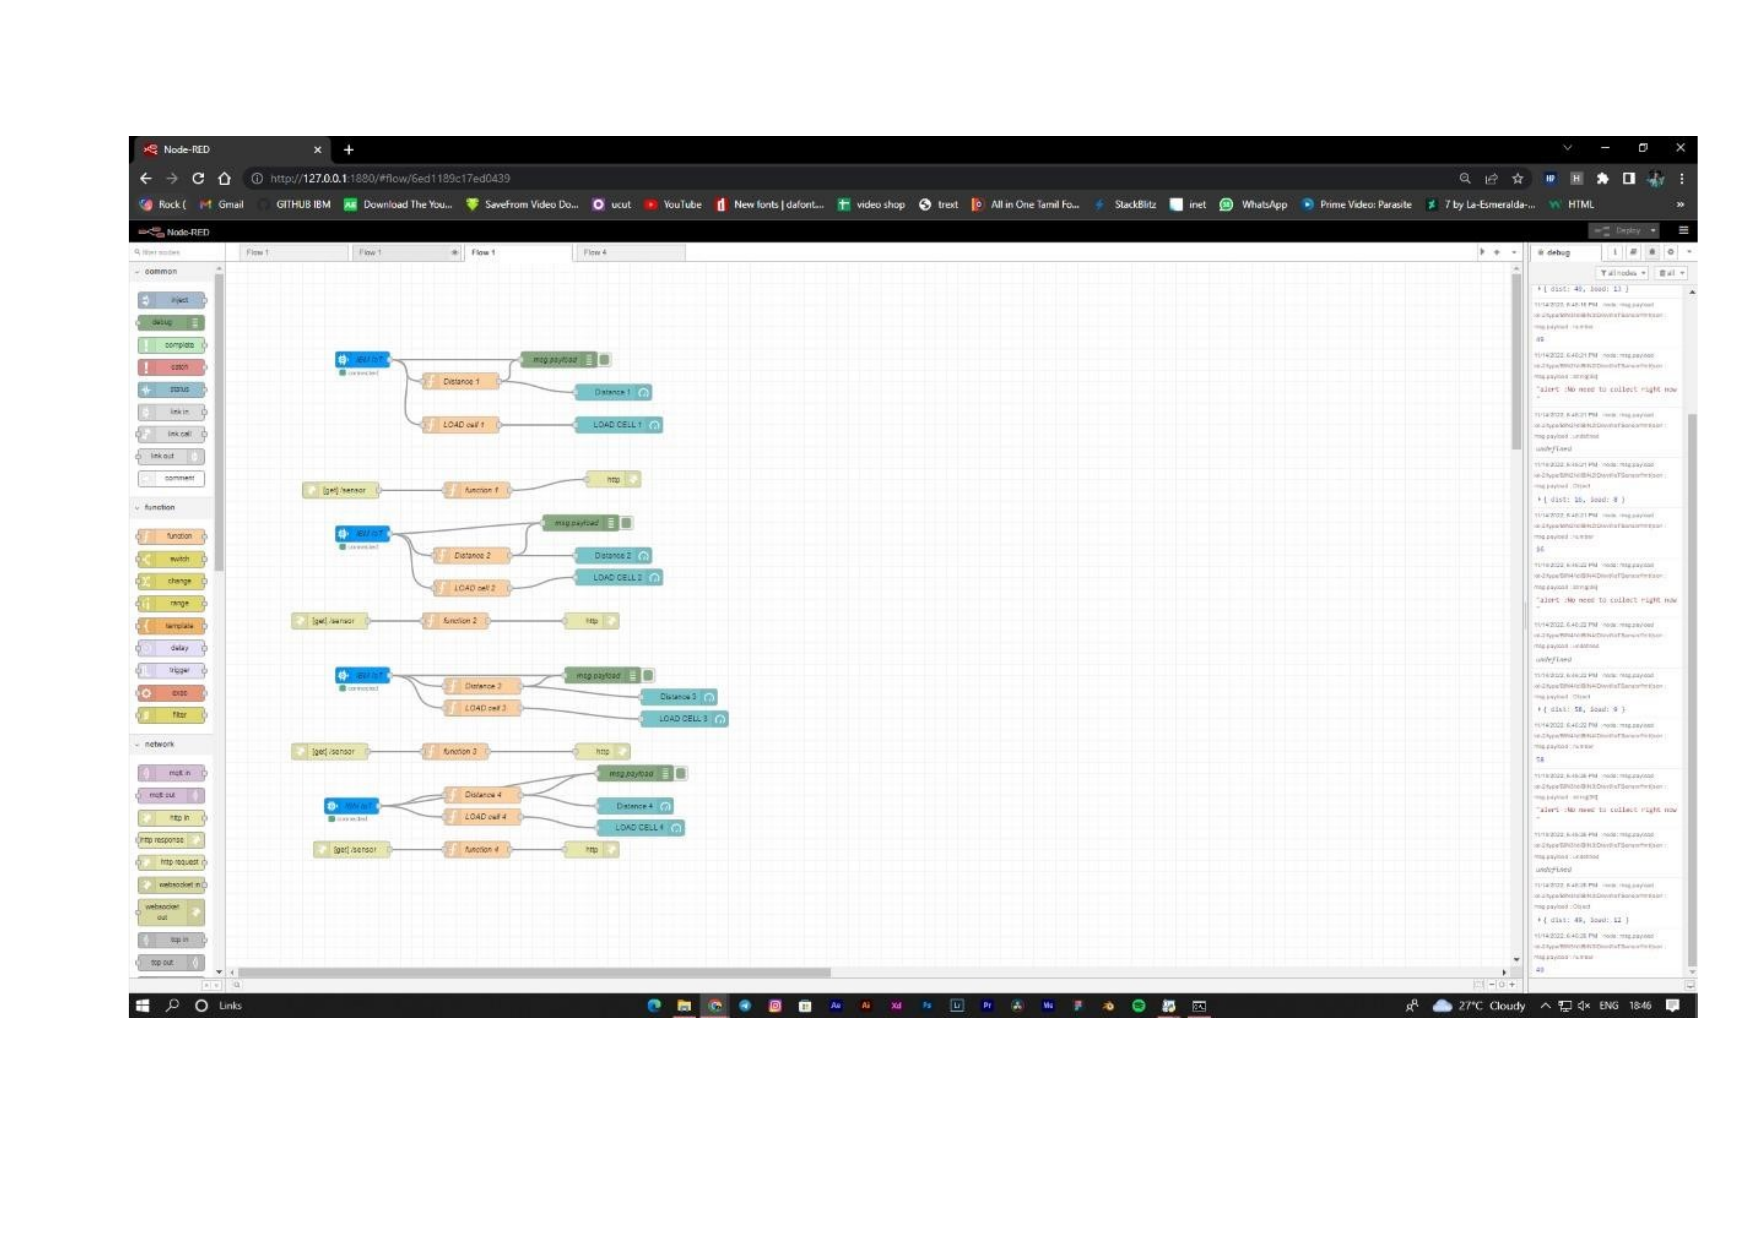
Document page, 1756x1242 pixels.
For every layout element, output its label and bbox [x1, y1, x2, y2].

picture [128, 136, 1698, 1018]
